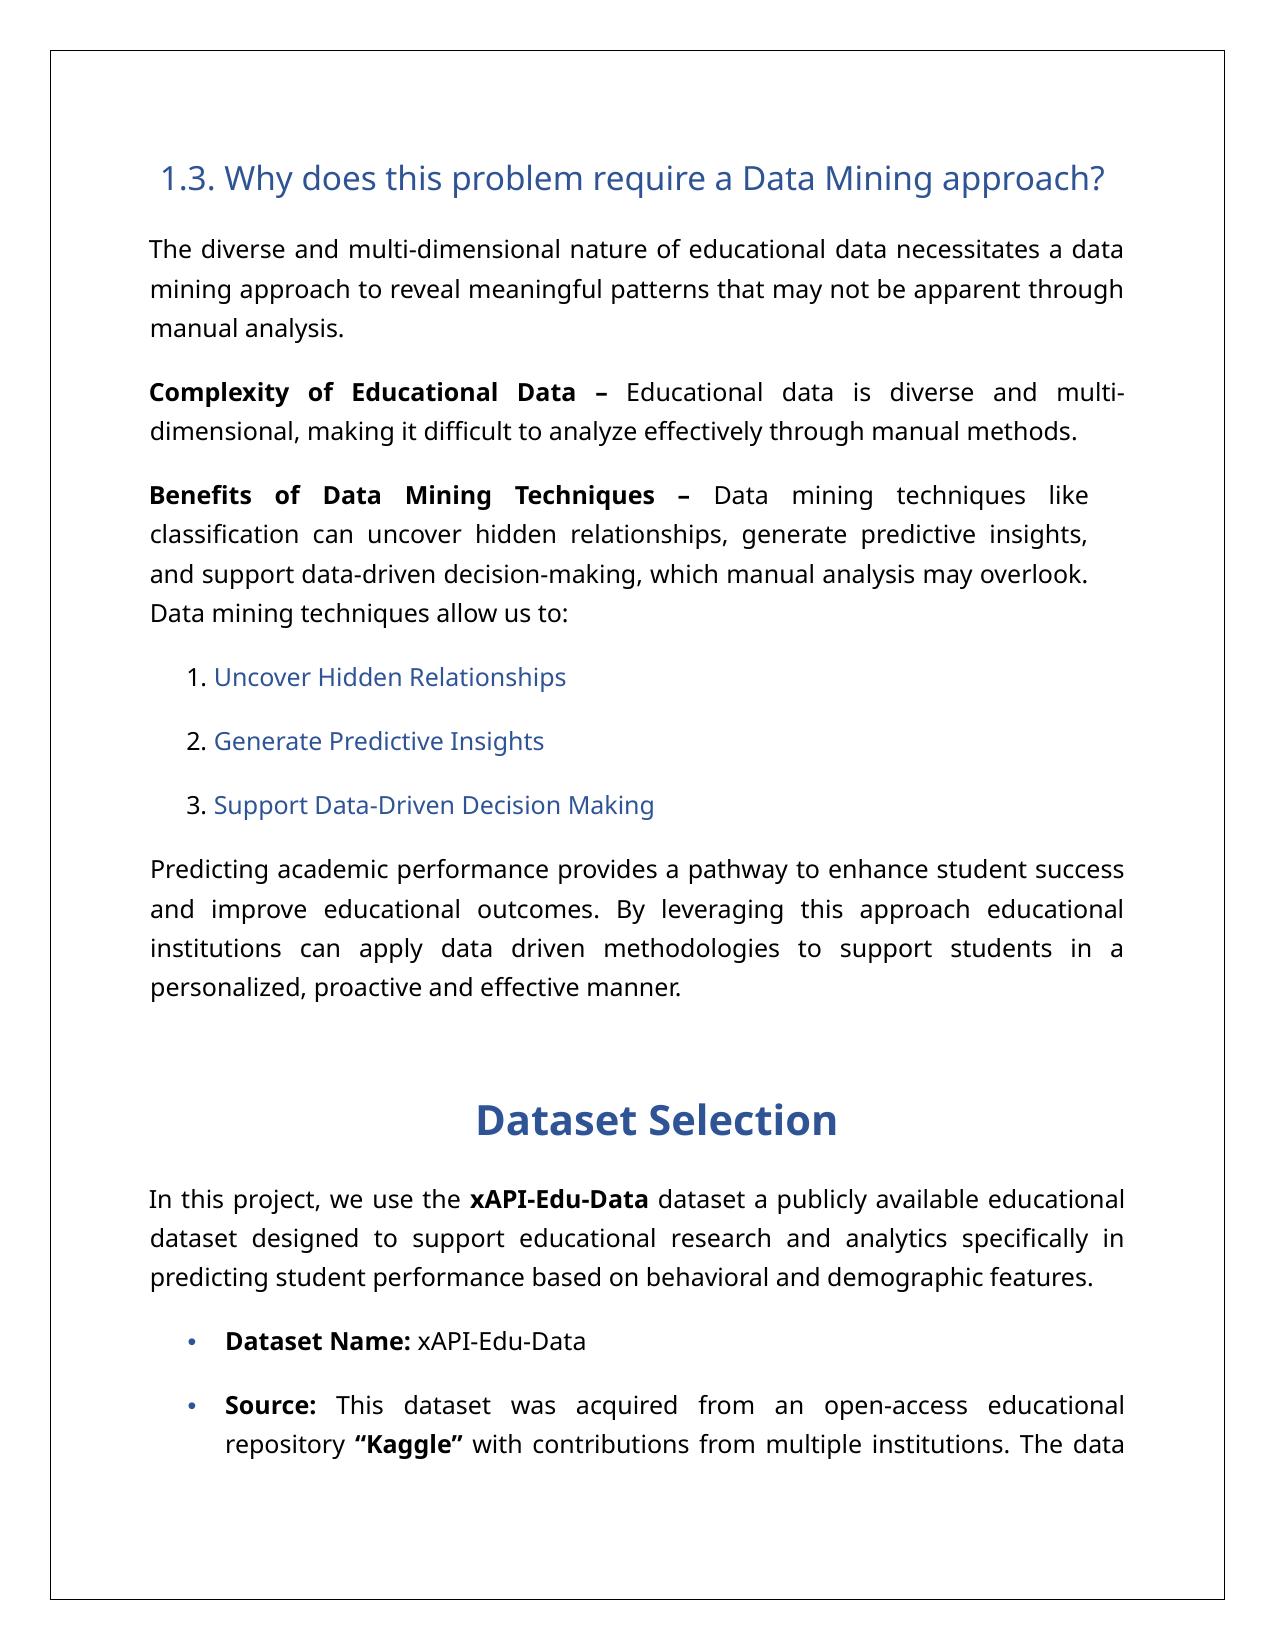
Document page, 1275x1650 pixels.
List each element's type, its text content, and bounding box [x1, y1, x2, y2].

text Complexity of Educational Data – Educational data is diverse and multi-dimensional, making it difficult to analyze effectively through manual methods. [148, 375, 1126, 448]
text Benefits of Data Mining Techniques – Data mining techniques like classification can uncover hidden relationships, generate predictive insights, and support data-driven decision-making, which manual analysis may overlook. Data mining techniques allow us to: [148, 478, 1089, 629]
subtitle 1. Uncover Hidden Relationships [186, 660, 1126, 694]
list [187, 1388, 1126, 1461]
subtitle 2. Generate Predictive Insights [186, 724, 1126, 758]
subtitle 1.3. Why does this problem require a Data Mining approach? [159, 155, 1126, 200]
subtitle 3. Support Data-Driven Decision Making [186, 788, 1126, 822]
text Predicting academic performance provides a pathway to enhance student success and improve educational outcomes. By leveraging this approach educational institutions can apply data driven methodologies to support students in a personalized, proactive and effective manner. [150, 852, 1126, 1004]
subtitle Dataset Selection [187, 1091, 1126, 1148]
list Dataset Name: xAPI-Edu-Data [187, 1324, 1126, 1358]
text In this project, we use the xAPI-Edu-Data dataset a publicly available educational dataset designed to support educational research and analytics specifically in predicting student performance based on behavioral and demographic features. [148, 1181, 1126, 1294]
text The diverse and multi-dimensional nature of educational data necessitates a data mining approach to reveal meaningful patterns that may not be apparent through manual analysis. [148, 232, 1126, 344]
